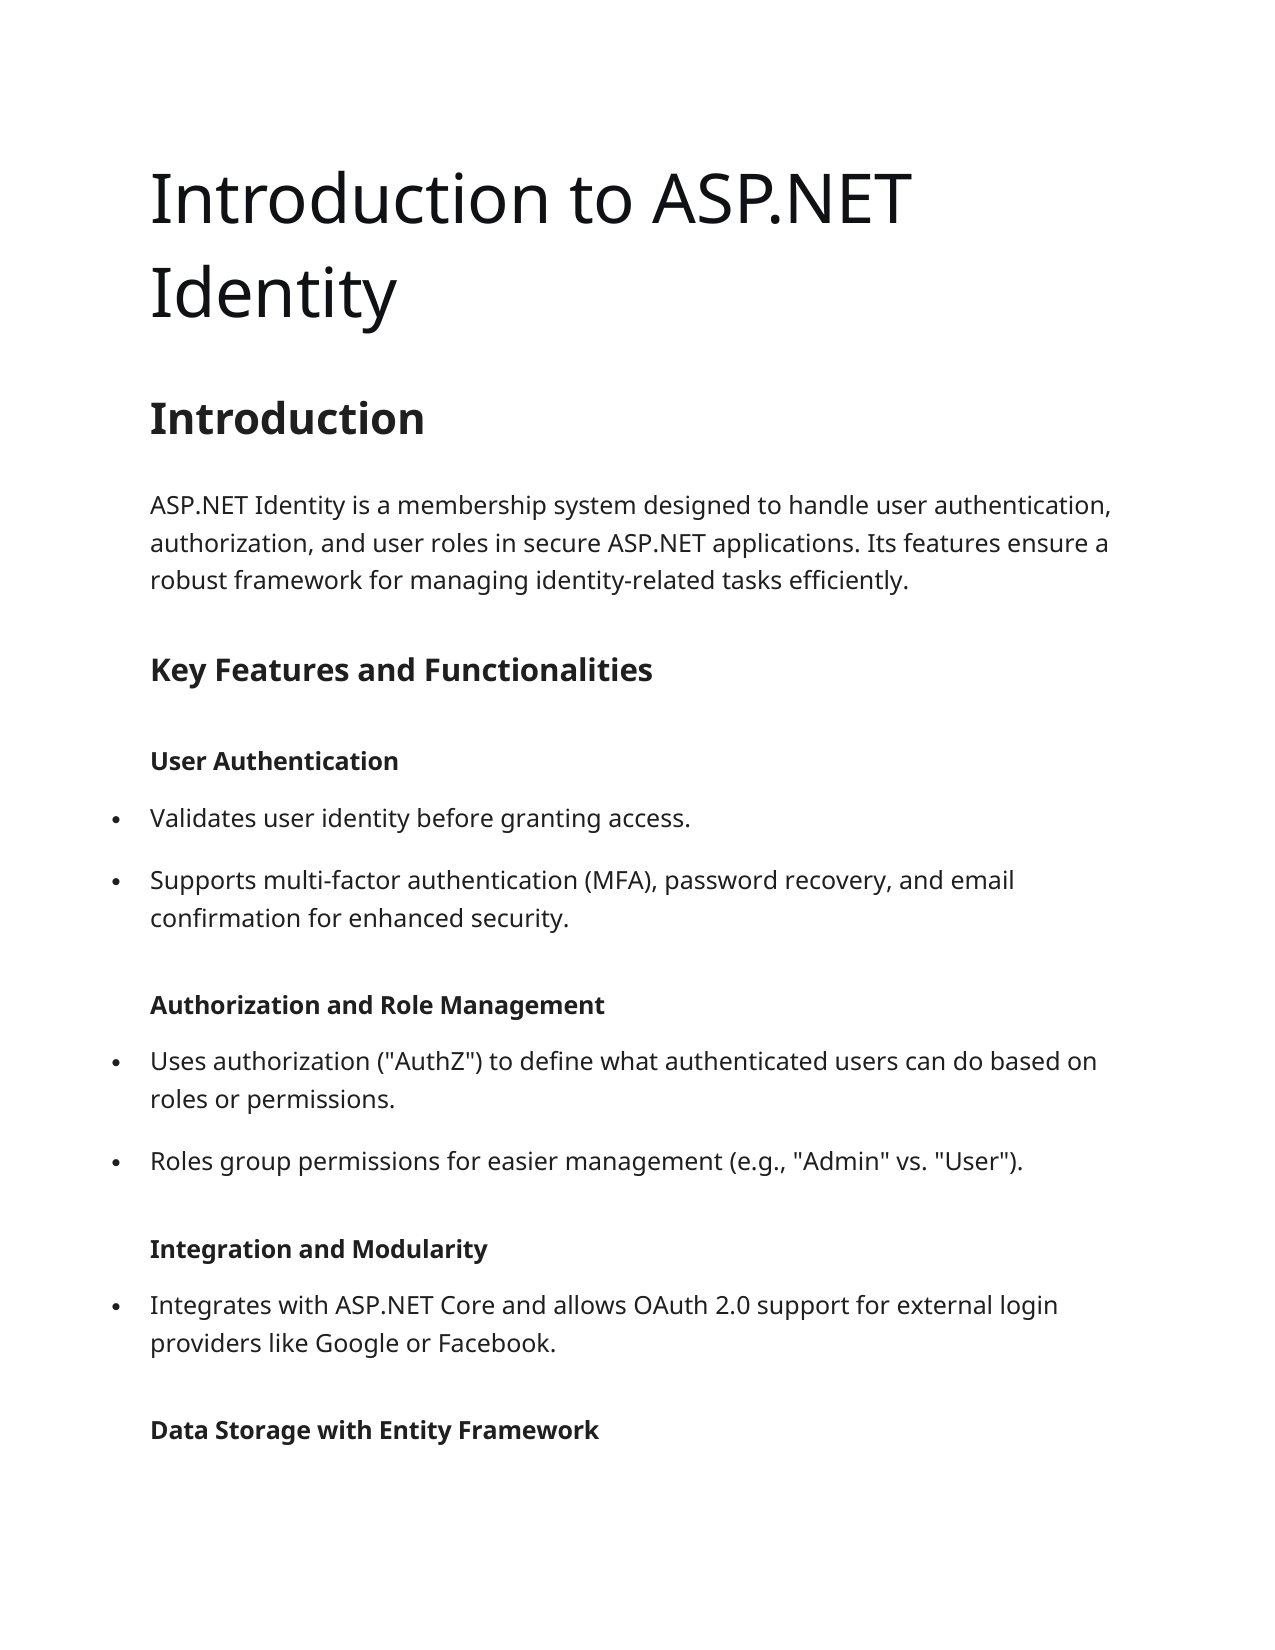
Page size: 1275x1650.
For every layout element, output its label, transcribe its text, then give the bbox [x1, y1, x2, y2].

text Authorization and Role Management [150, 984, 1162, 1022]
text Key Features and Functionalities [150, 647, 1162, 691]
text Introduction to ASP.NET Identity [150, 150, 1162, 337]
list Supports multi-factor authentication (MFA), password recovery, and email confirmation for enhanced security. [112, 859, 1162, 934]
text Introduction [150, 387, 1162, 447]
list Validates user identity before granting access. [112, 797, 1162, 834]
text User Authentication [150, 741, 1162, 778]
text ASP.NET Identity is a membership system designed to handle user authentication, authorization, and user roles in secure ASP.NET applications. Its features ensure a robust framework for managing identity-related tasks efficiently. [150, 484, 1162, 597]
text Integration and Modularity [150, 1228, 1162, 1266]
list Integrates with ASP.NET Core and allows OAuth 2.0 support for external login providers like Google or Facebook. [112, 1284, 1162, 1359]
list Uses authorization ("AuthZ") to define what authenticated users can do based on roles or permissions. [112, 1041, 1162, 1116]
text Data Storage with Entity Framework [150, 1409, 1162, 1447]
list Roles group permissions for easier management (e.g., "Admin" vs. "User"). [112, 1141, 1162, 1178]
